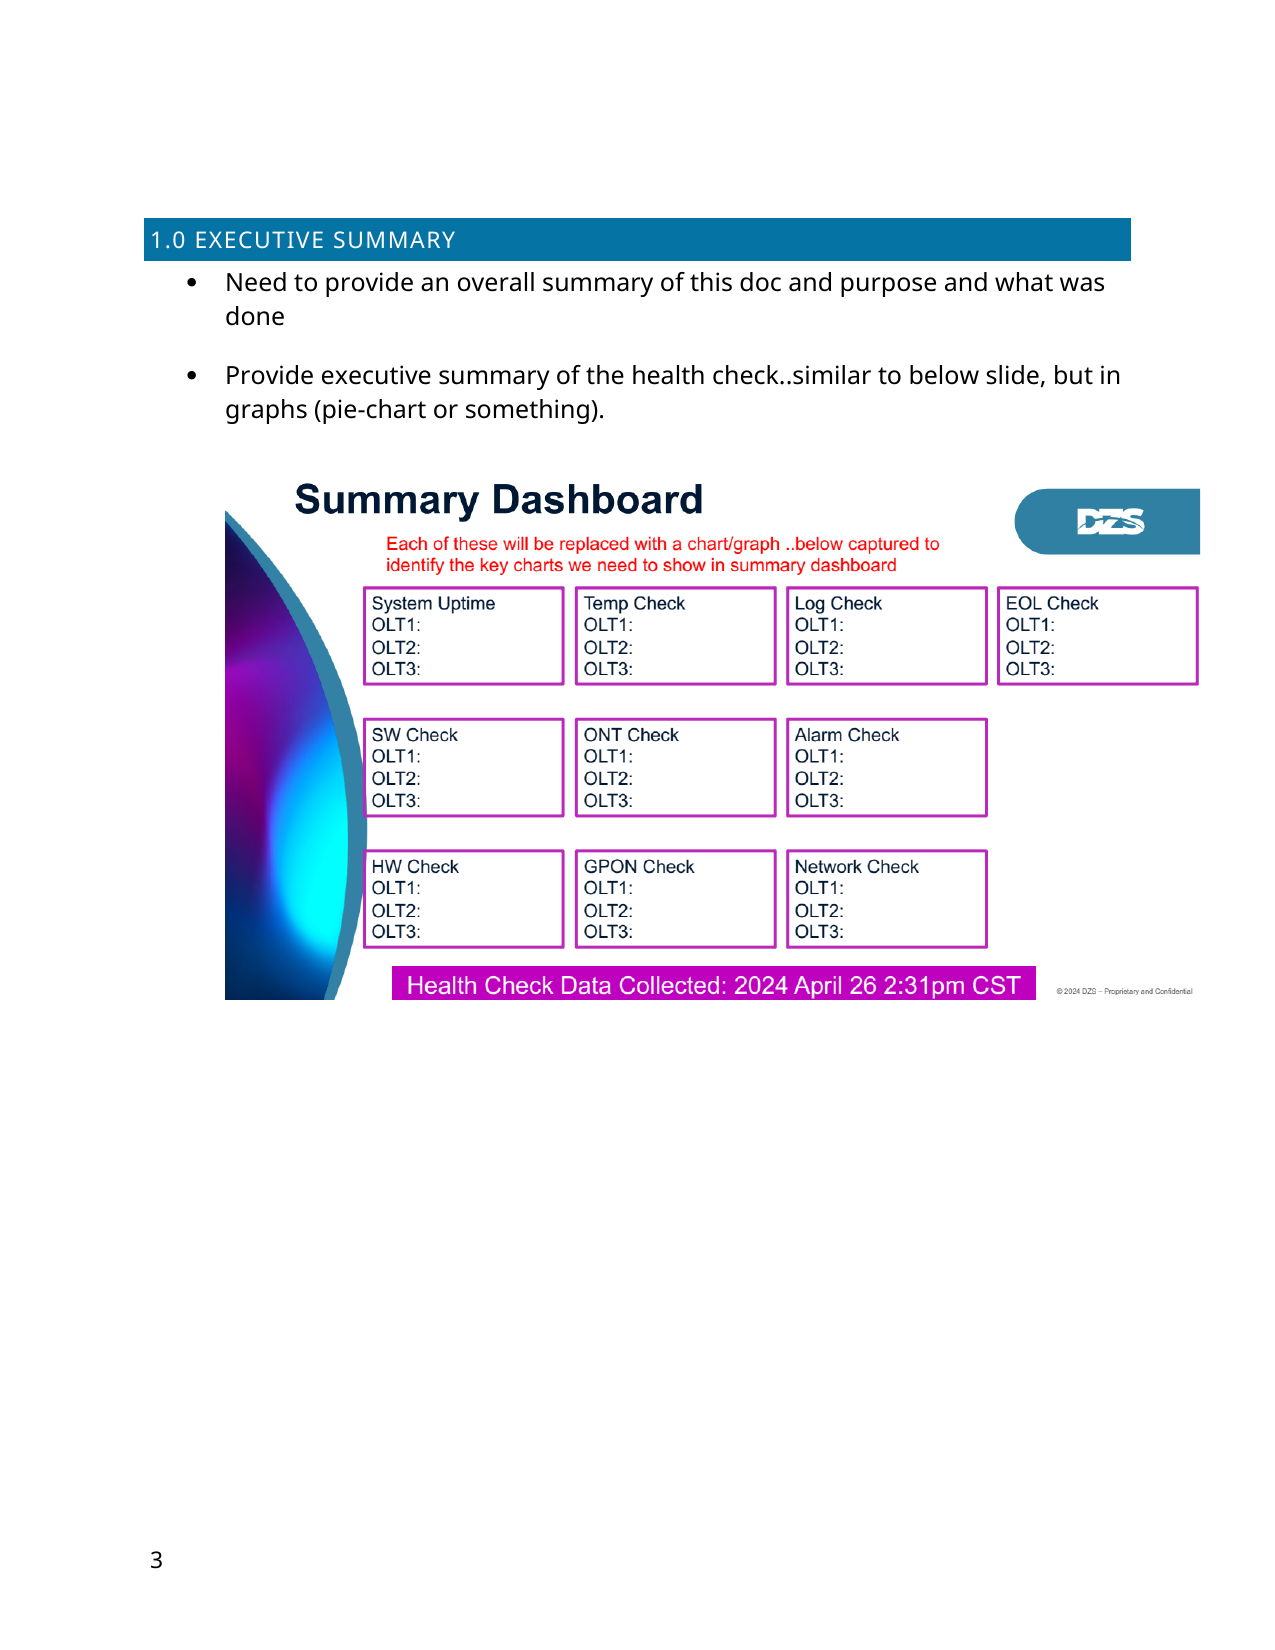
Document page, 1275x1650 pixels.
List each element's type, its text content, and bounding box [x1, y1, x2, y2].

subtitle 1.0 Executive Summary [150, 224, 1125, 255]
list Need to provide an overall summary of this doc and purpose and what was done [187, 264, 1125, 333]
list Provide executive summary of the health check..similar to below slide, but in graphs (pie-chart or something). [187, 358, 1125, 426]
